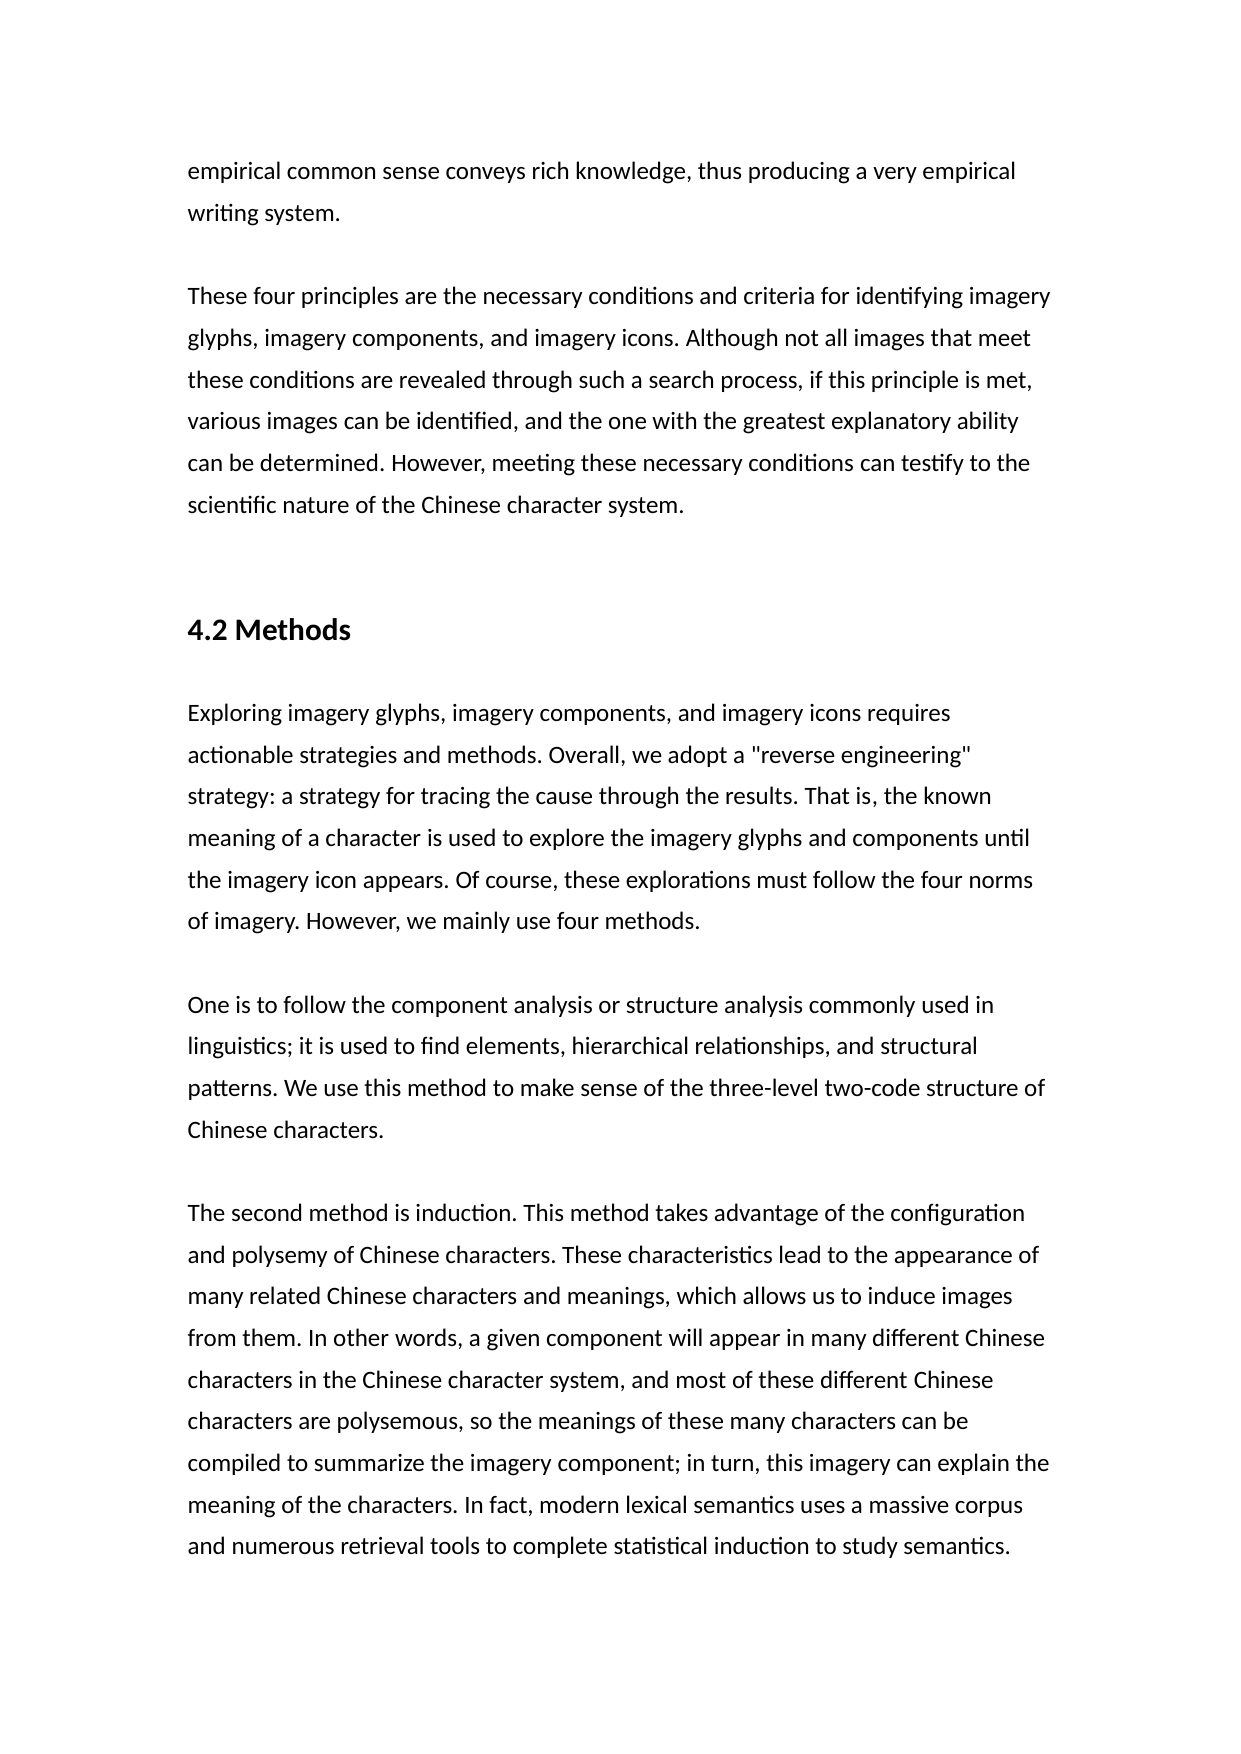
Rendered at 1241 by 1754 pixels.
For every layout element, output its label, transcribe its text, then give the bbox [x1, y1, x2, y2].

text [187, 150, 1053, 233]
text 4.2 Methods [187, 608, 1053, 650]
text Exploring imagery glyphs, imagery components, and imagery icons requires actionable strategies and methods. Overall, we adopt a "reverse engineering" strategy: a strategy for tracing the cause through the results. That is, the known meaning of a character is used to explore the imagery glyphs and components until the imagery icon appears. Of course, these explorations must follow the four norms of imagery. However, we mainly use four methods. [187, 692, 1053, 942]
text These four principles are the necessary conditions and criteria for identifying imagery glyphs, imagery components, and imagery icons. Although not all images that meet these conditions are revealed through such a search process, if this principle is met, various images can be identified, and the one with the greatest explanatory ability can be determined. However, meeting these necessary conditions can testify to the scientific nature of the Chinese character system. [187, 275, 1053, 525]
text One is to follow the component analysis or structure analysis commonly used in linguistics; it is used to find elements, hierarchical relationships, and structural patterns. We use this method to make sense of the three-level two-code structure of Chinese characters. [187, 983, 1053, 1150]
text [187, 1192, 1053, 1567]
